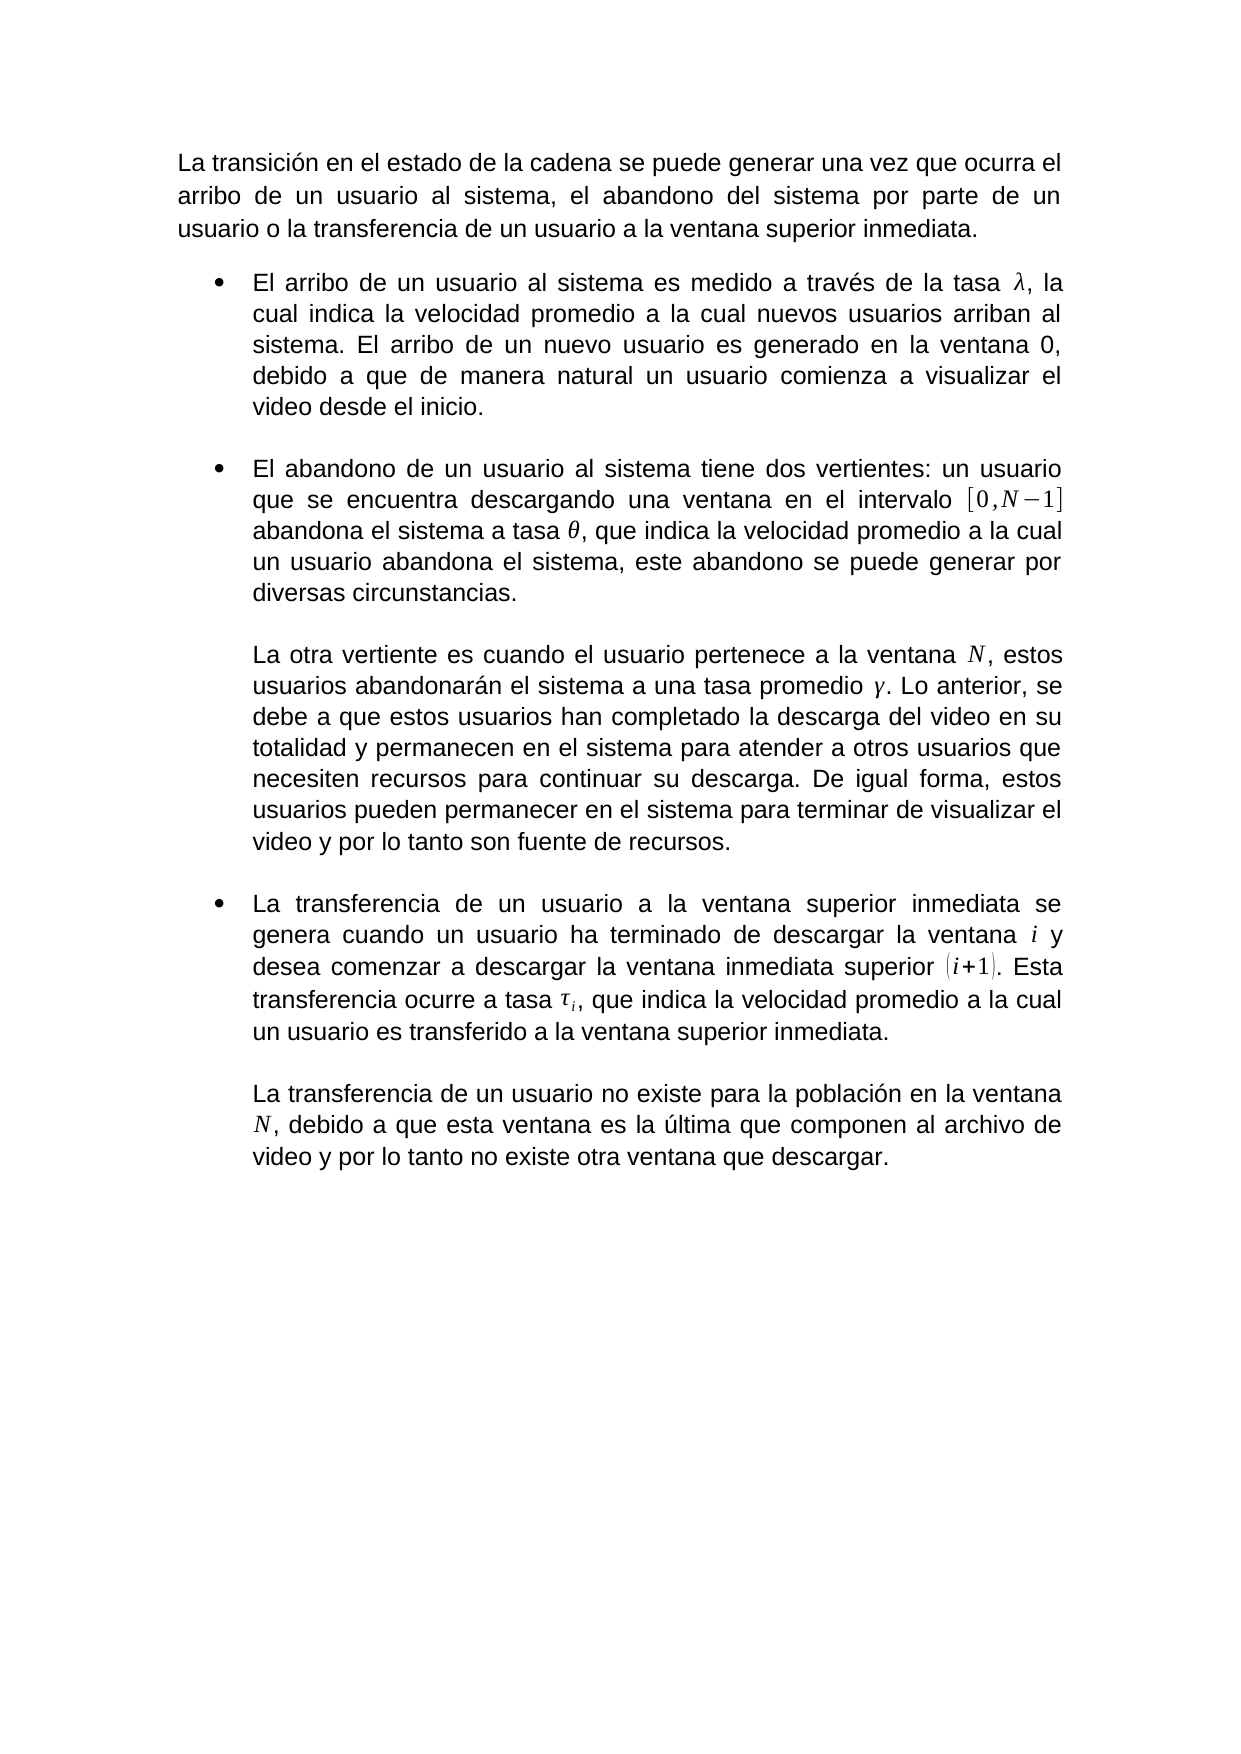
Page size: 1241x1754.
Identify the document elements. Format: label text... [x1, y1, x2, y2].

text La transición en el estado de la cadena se puede generar una vez que ocurra el arribo de un usuario al sistema, el abandono del sistema por parte de un usuario o la transferencia de un usuario a la ventana superior inmediata. [177, 148, 1063, 242]
list El arribo de un usuario al sistema es medido a través de la tasa , la cual indica la velocidad promedio a la cual nuevos usuarios arriban al sistema. El arribo de un nuevo usuario es generado en la ventana 0, debido a que de manera natural un usuario comienza a visualizar el video desde el inicio. [215, 267, 1063, 421]
list El abandono de un usuario al sistema tiene dos vertientes: un usuario que se encuentra descargando una ventana en el intervalo abandona el sistema a tasa , que indica la velocidad promedio a la cual un usuario abandona el sistema, este abandono se puede generar por diversas circunstancias. [215, 454, 1063, 607]
list La transferencia de un usuario a la ventana superior inmediata se genera cuando un usuario ha terminado de descargar la ventana y desea comenzar a descargar la ventana inmediata superior . Esta transferencia ocurre a tasa , que indica la velocidad promedio a la cual un usuario es transferido a la ventana superior inmediata. [215, 888, 1063, 1046]
list La transferencia de un usuario no existe para la población en la ventana , debido a que esta ventana es la última que componen al archivo de video y por lo tanto no existe otra ventana que descargar. [252, 1079, 1063, 1170]
list La otra vertiente es cuando el usuario pertenece a la ventana , estos usuarios abandonarán el sistema a una tasa promedio . Lo anterior, se debe a que estos usuarios han completado la descarga del video en su totalidad y permanecen en el sistema para atender a otros usuarios que necesiten recursos para continuar su descarga. De igual forma, estos usuarios pueden permanecer en el sistema para terminar de visualizar el video y por lo tanto son fuente de recursos. [252, 640, 1063, 855]
